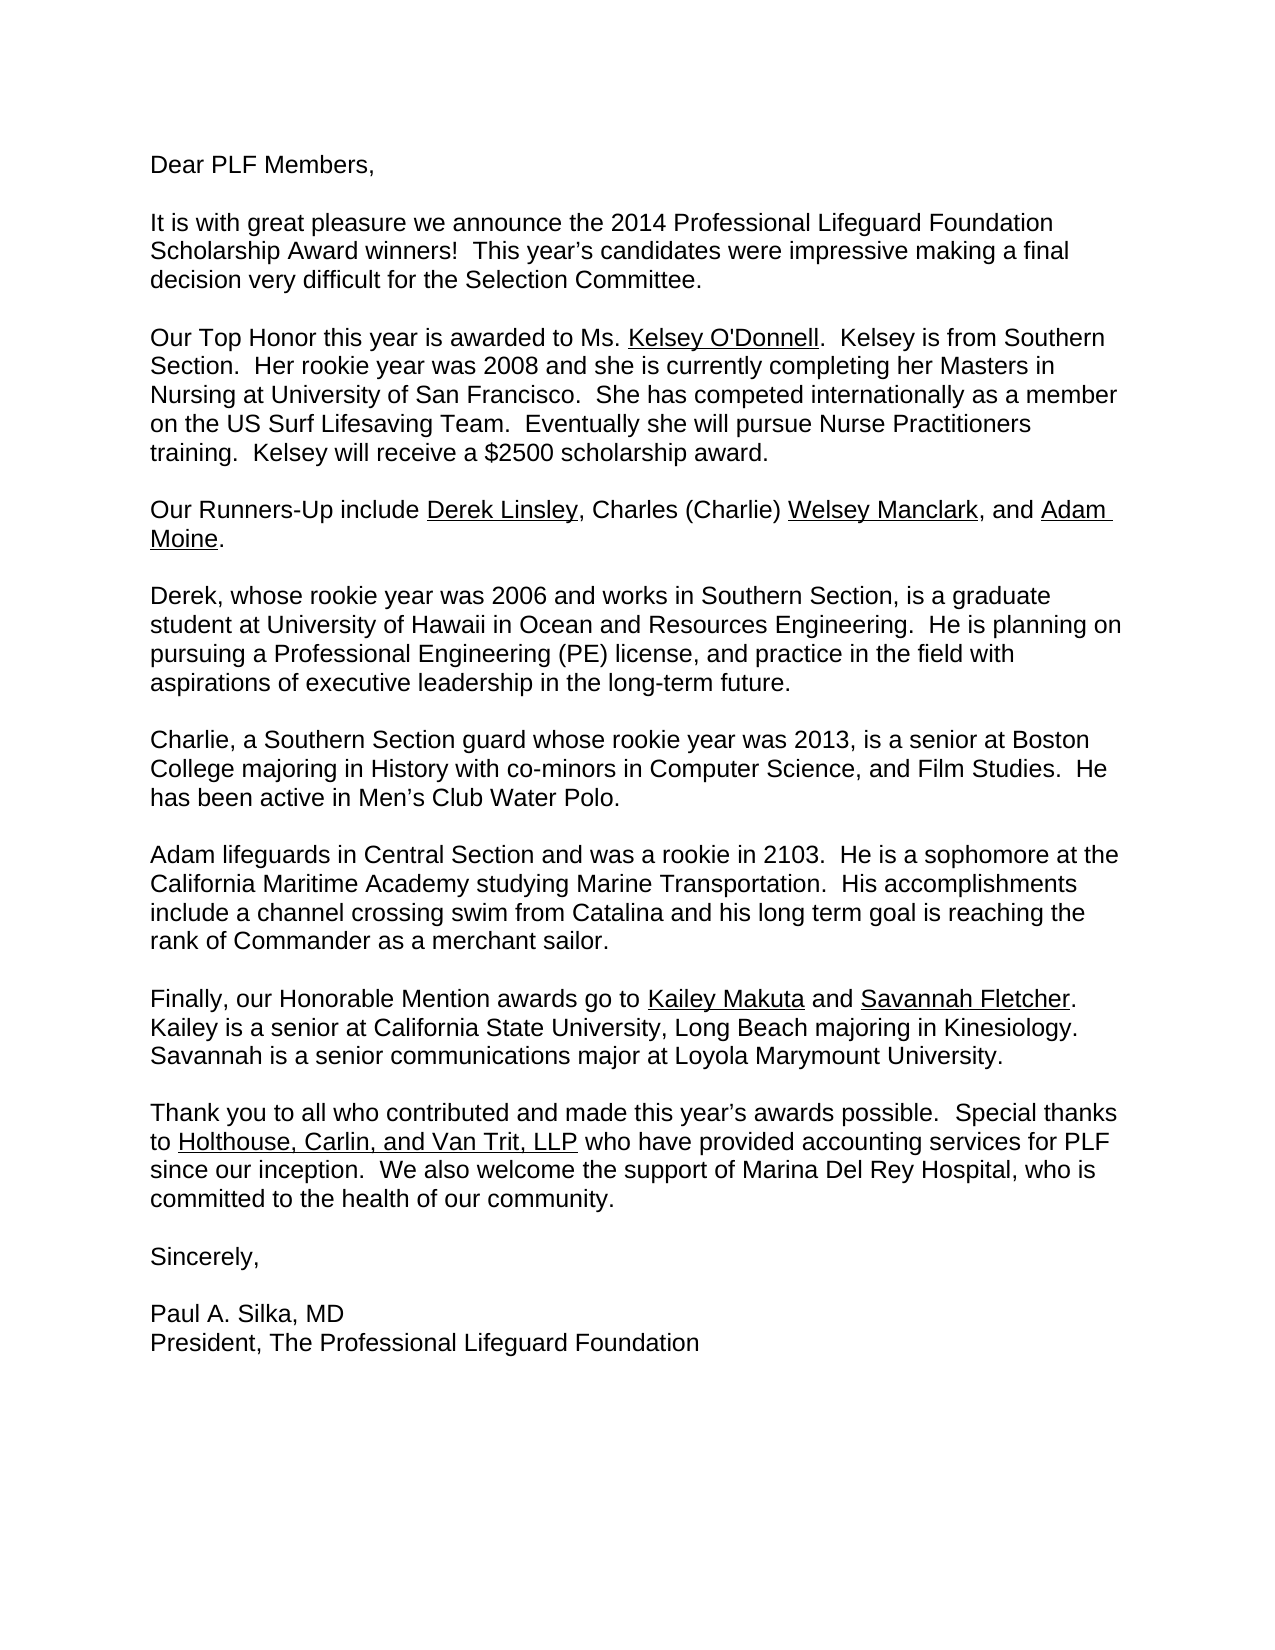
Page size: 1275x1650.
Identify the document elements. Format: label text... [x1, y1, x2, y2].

text Our Top Honor this year is awarded to Ms. Kelsey O'Donnell. Kelsey is from Southern Section. Her rookie year was 2008 and she is currently completing her Masters in Nursing at University of San Francisco. She has competed internationally as a member on the US Surf Lifesaving Team. Eventually she will pursue Nurse Practitioners training. Kelsey will receive a $2500 scholarship award. [150, 322, 1125, 466]
text Sincerely, [150, 1242, 1125, 1271]
text Adam lifeguards in Central Section and was a rookie in 2103. He is a sophomore at the California Maritime Academy studying Marine Transportation. His accomplishments include a channel crossing swim from Catalina and his long term goal is reaching the rank of Commander as a merchant sailor. [150, 840, 1125, 955]
text President, The Professional Lifeguard Foundation [150, 1328, 1125, 1357]
text Finally, our Honorable Mention awards go to Kailey Makuta and Savannah Fletcher. Kailey is a senior at California State University, Long Beach majoring in Kinesiology. Savannah is a senior communications major at Loyola Marymount University. [150, 984, 1125, 1098]
text Our Runners-Up include Derek Linsley, Charles (Charlie) Welsey Manclark, and Adam Moine. [150, 495, 1125, 552]
text Charlie, a Southern Section guard whose rookie year was 2013, is a senior at Boston College majoring in History with co-minors in Computer Science, and Film Studies. He has been active in Men’s Club Water Polo. [150, 725, 1125, 811]
text Dear PLF Members, [150, 150, 1125, 179]
text Thank you to all who contributed and made this year’s awards possible. Special thanks to Holthouse, Carlin, and Van Trit, LLP who have provided accounting services for PLF since our inception. We also welcome the support of Marina Del Rey Hospital, who is committed to the health of our community. [150, 1098, 1125, 1213]
text It is with great pleasure we announce the 2014 Professional Lifeguard Foundation Scholarship Award winners! This year’s candidates were impressive making a final decision very difficult for the Selection Committee. [150, 207, 1125, 294]
text Derek, whose rookie year was 2006 and works in Southern Section, is a graduate student at University of Hawaii in Ocean and Resources Engineering. He is planning on pursuing a Professional Engineering (PE) license, and practice in the field with aspirations of executive leadership in the long-term future. [150, 581, 1125, 696]
text Paul A. Silka, MD [150, 1299, 1125, 1328]
